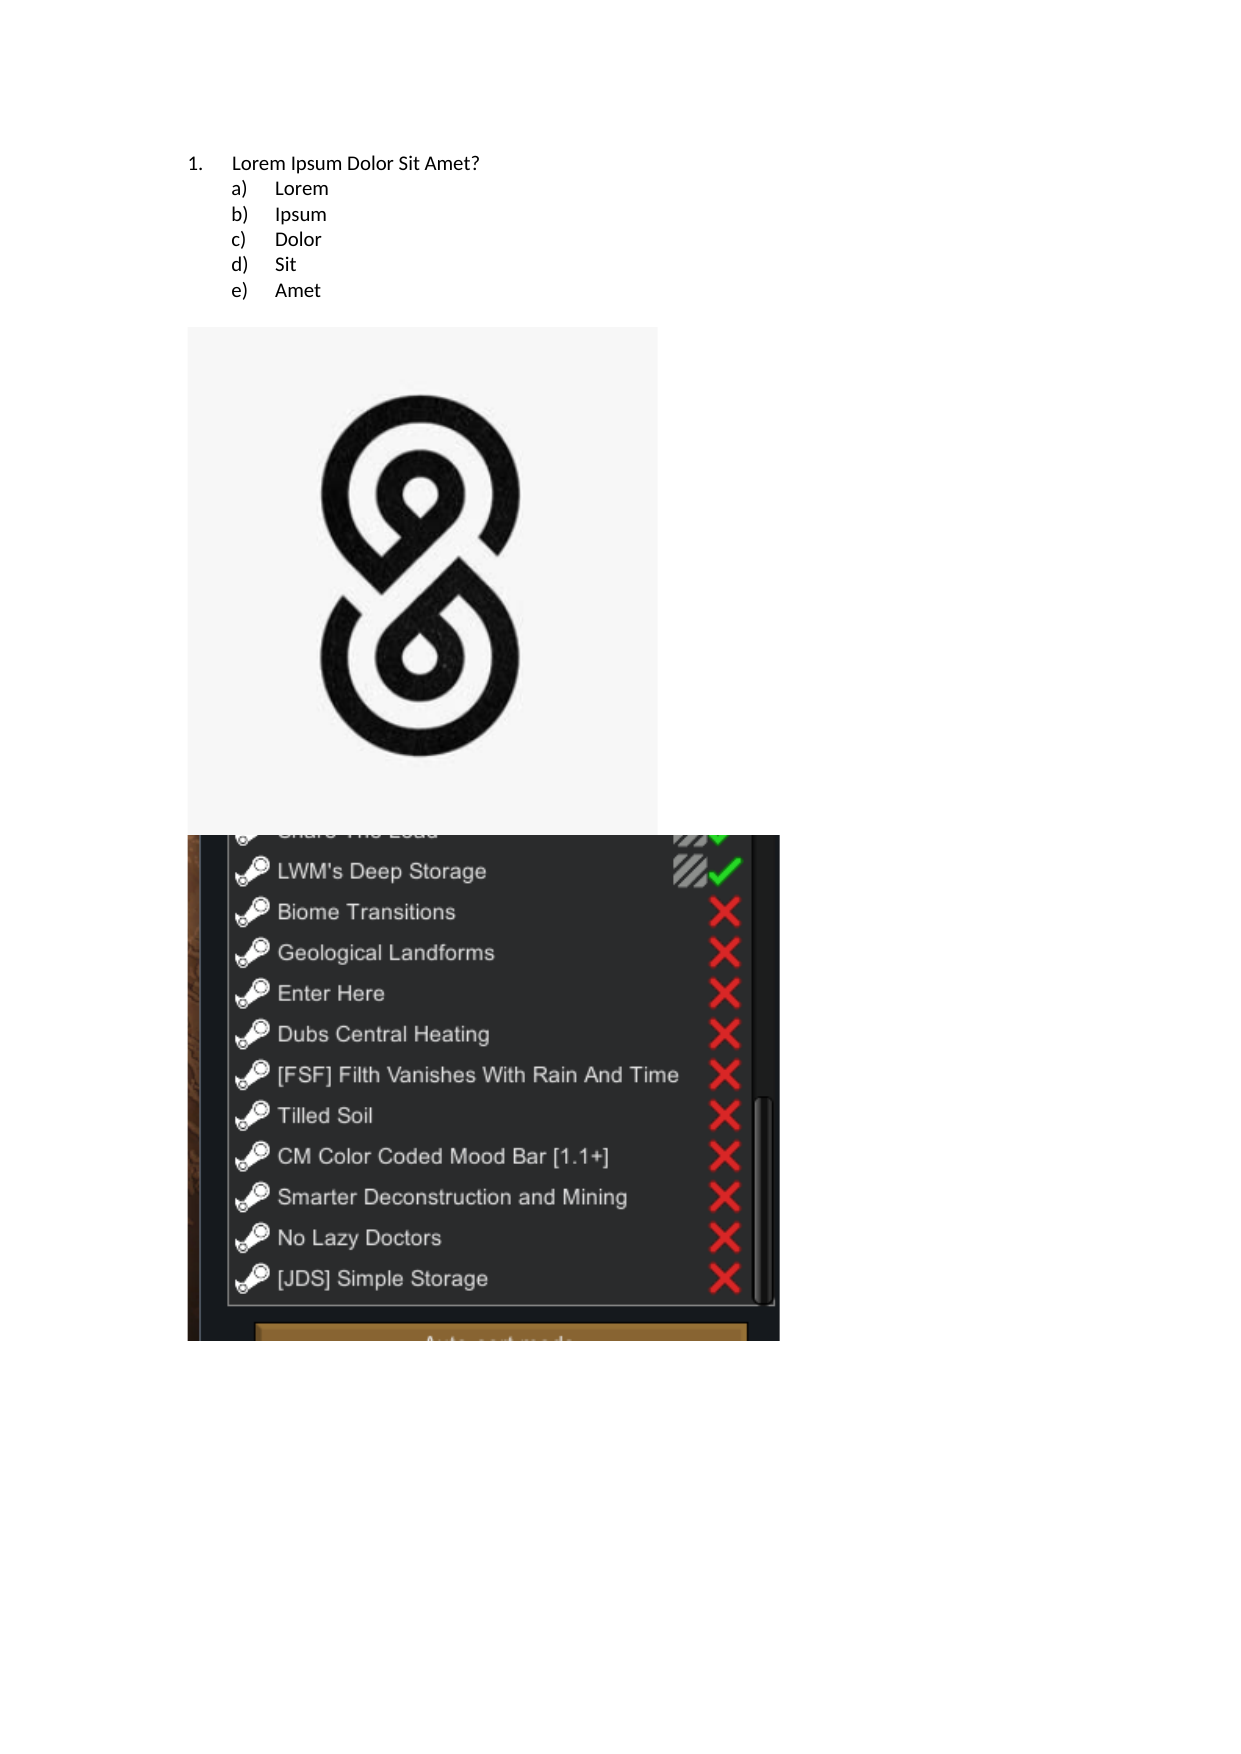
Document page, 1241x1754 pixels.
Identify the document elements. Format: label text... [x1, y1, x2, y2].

list Sit [231, 252, 1053, 277]
list Lorem Ipsum Dolor Sit Amet? [187, 150, 1053, 175]
list Amet [231, 277, 1053, 302]
list Ipsum [231, 201, 1053, 226]
list Dolor [231, 226, 1053, 252]
picture [187, 327, 780, 1341]
list Lorem [231, 175, 1053, 201]
